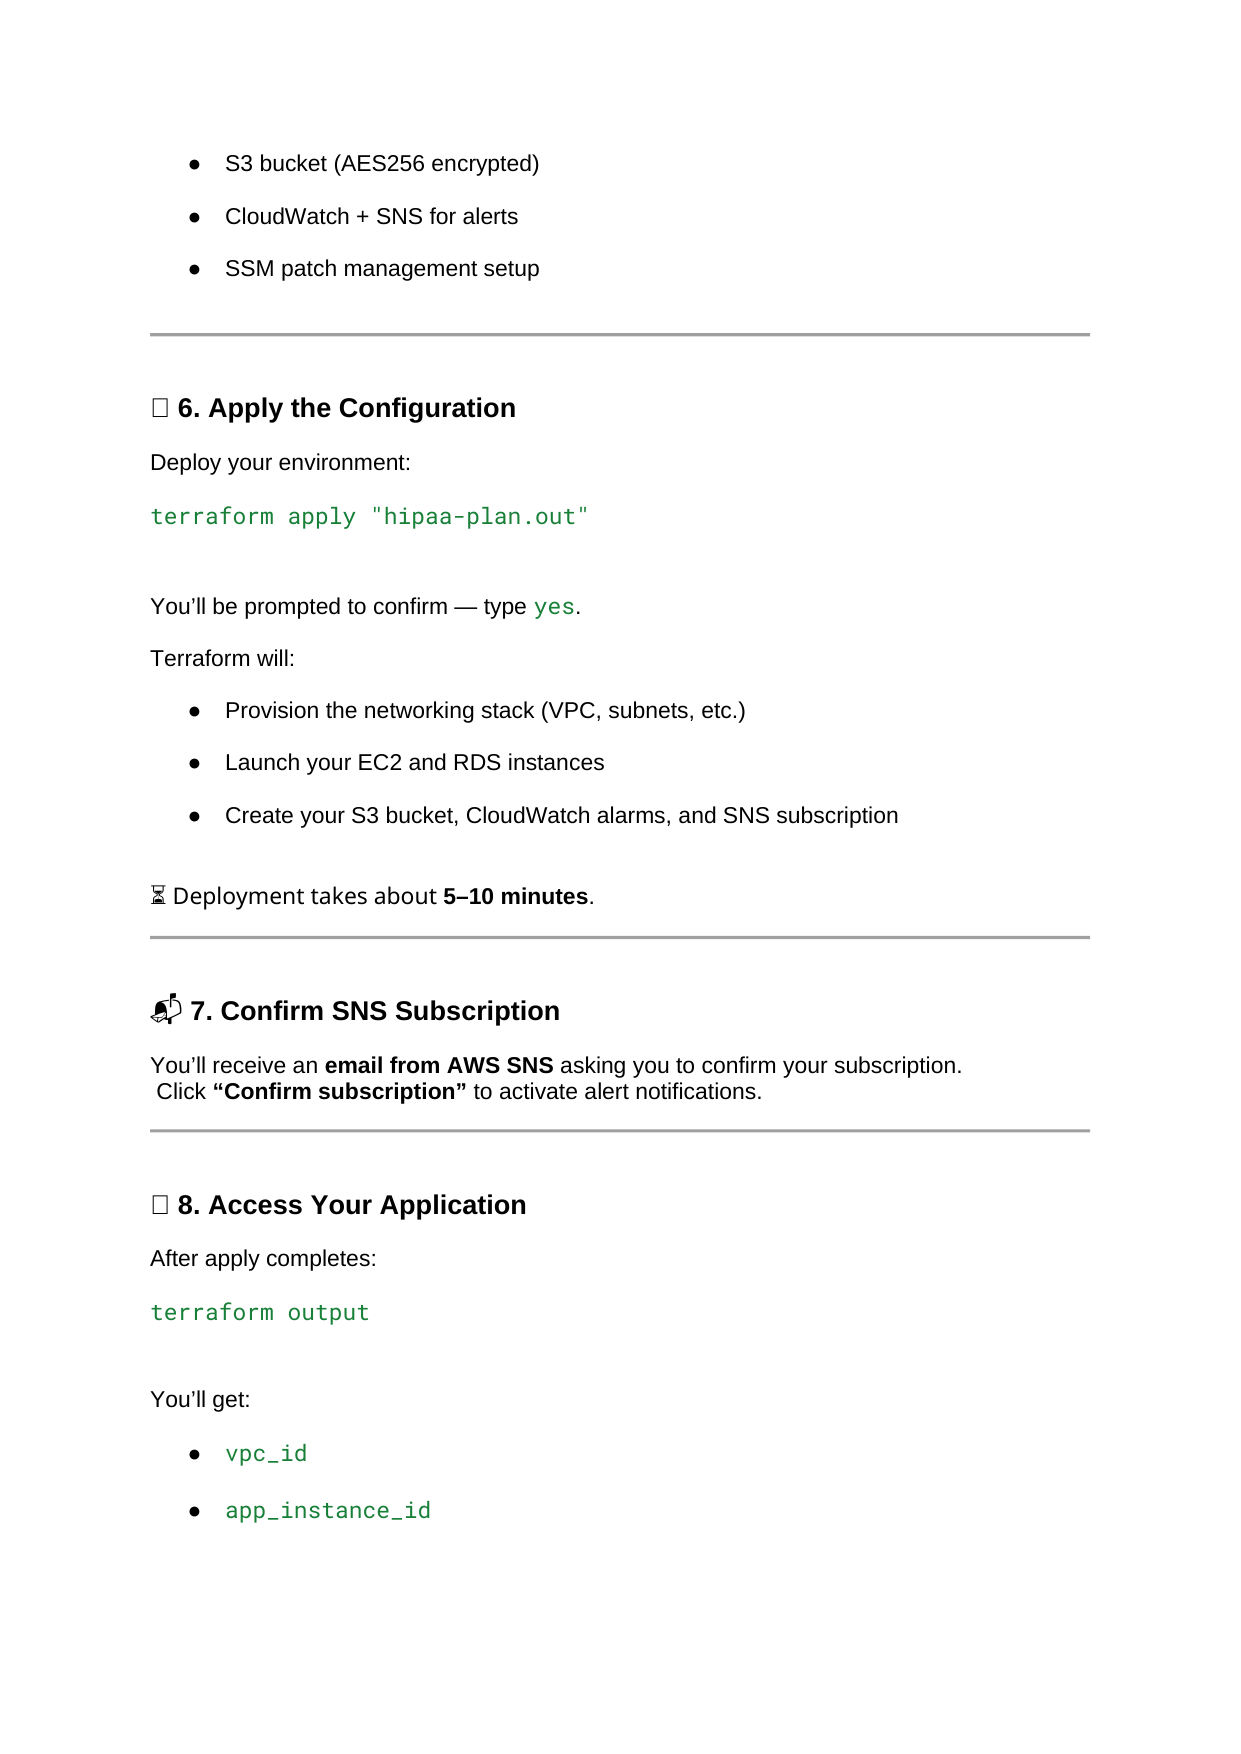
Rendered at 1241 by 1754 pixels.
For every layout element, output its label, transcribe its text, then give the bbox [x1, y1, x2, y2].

list S3 bucket (AES256 encrypted) [187, 150, 1090, 203]
text ⏳ Deployment takes about 5–10 minutes. [150, 880, 1090, 911]
list Launch your EC2 and RDS instances [187, 749, 1090, 802]
list CloudWatch + SNS for alerts [187, 203, 1090, 255]
text Terraform will: [150, 645, 1090, 672]
text You’ll get: [150, 1386, 1090, 1412]
text terraform output [150, 1296, 1090, 1326]
text Deploy your environment: [150, 449, 1090, 475]
subtitle 🚀 6. Apply the Configuration [150, 392, 1090, 424]
text You’ll be prompted to confirm — type yes. [150, 590, 1090, 620]
list SSM patch management setup [187, 255, 1090, 308]
text You’ll receive an email from AWS SNS asking you to confirm your subscription. Click “Confirm subscription” to activate alert notifications. [150, 1052, 1090, 1104]
text After apply completes: [150, 1245, 1090, 1271]
list app_instance_id [187, 1494, 1090, 1551]
text terraform apply "hipaa-plan.out" [150, 500, 1090, 530]
subtitle 🧠 8. Access Your Application [150, 1189, 1090, 1220]
list Create your S3 bucket, CloudWatch alarms, and SNS subscription [187, 802, 1090, 855]
list Provision the networking stack (VPC, subnets, etc.) [187, 697, 1090, 749]
list vpc_id [187, 1437, 1090, 1494]
subtitle 📬 7. Confirm SNS Subscription [150, 995, 1090, 1027]
